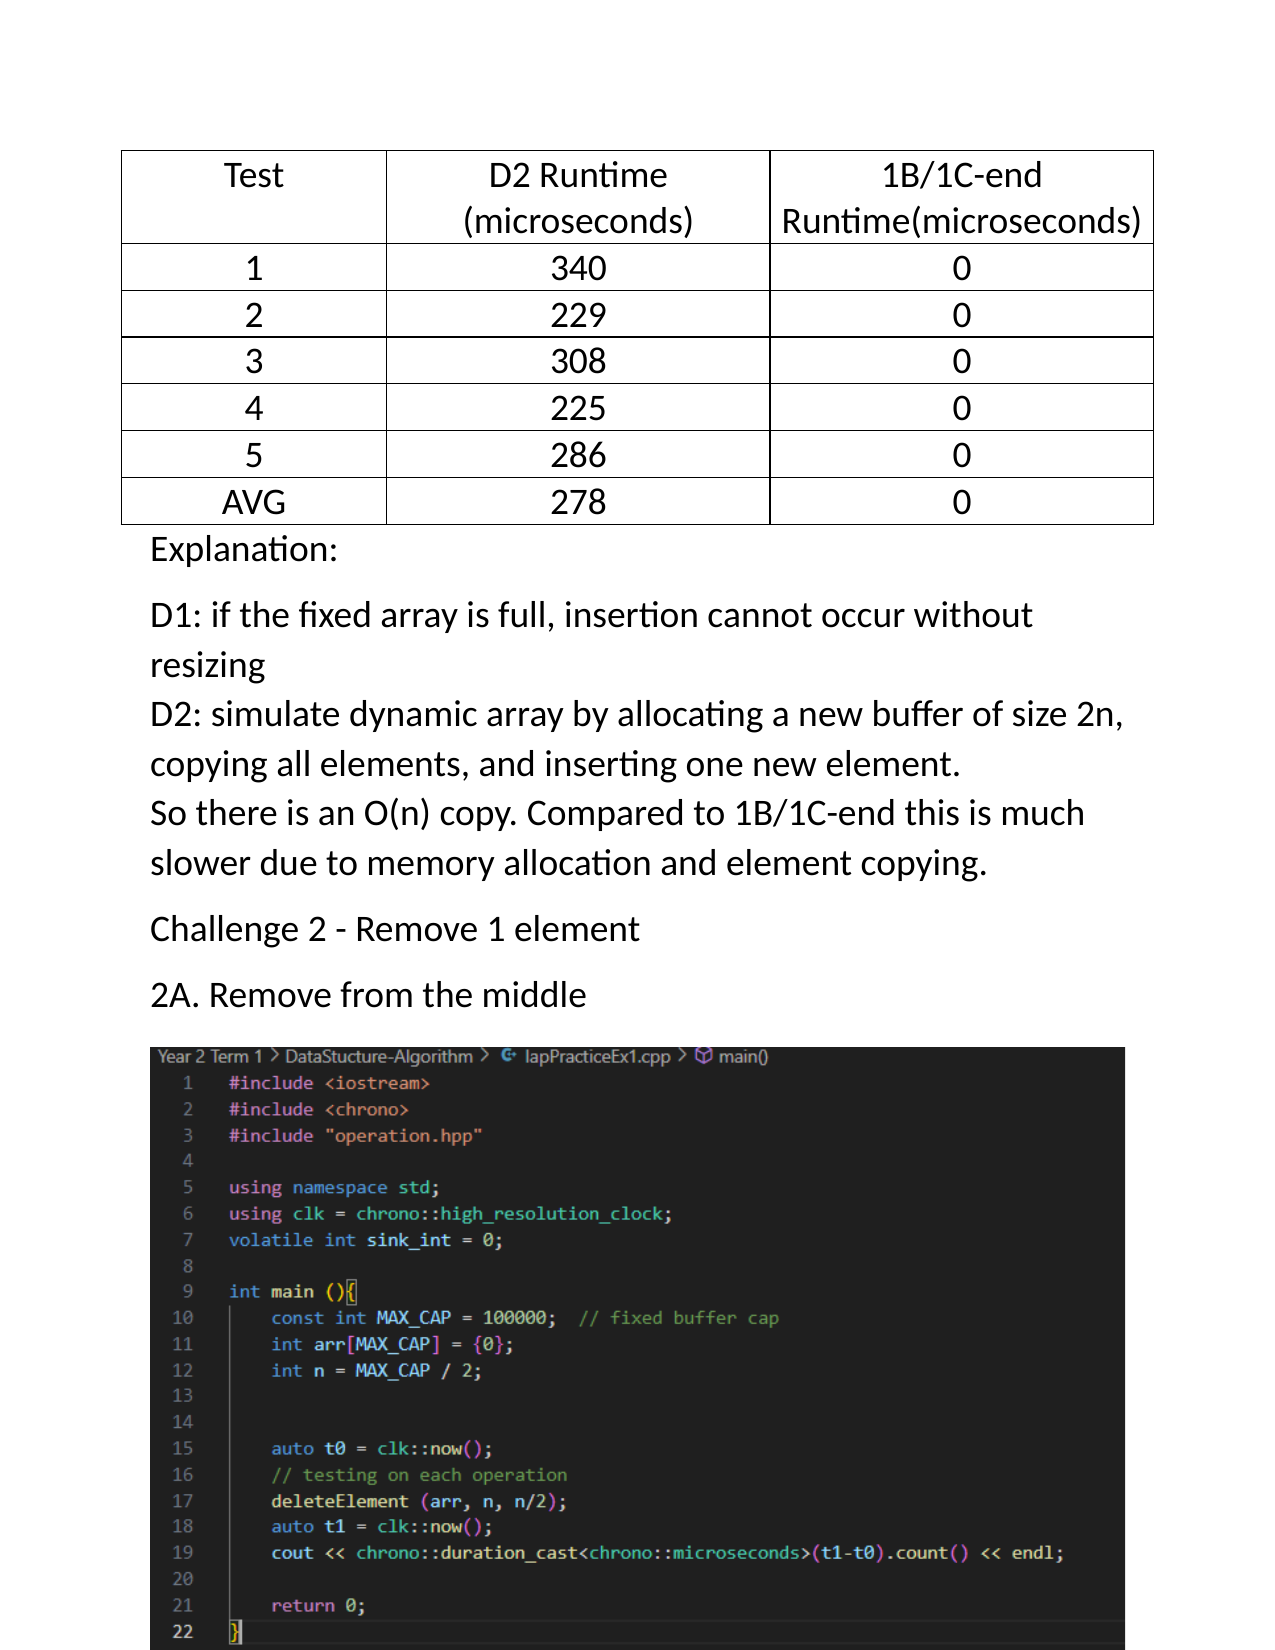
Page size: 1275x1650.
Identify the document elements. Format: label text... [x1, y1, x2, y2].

table_cell 340 [387, 244, 769, 289]
table_cell 1 [122, 244, 386, 289]
table_cell 0 [771, 338, 1153, 383]
table_cell AVG [122, 478, 386, 524]
table_cell 0 [771, 431, 1153, 477]
table_cell 0 [771, 291, 1153, 336]
table_cell 2 [122, 291, 386, 336]
table_header 1B/1C-end Runtime(microseconds) [771, 151, 1153, 243]
table_cell 229 [387, 291, 769, 336]
table_cell 286 [387, 431, 769, 477]
table_cell 0 [771, 384, 1153, 430]
table_header Test [122, 151, 386, 243]
text Challenge 2 - Remove 1 element [150, 905, 1125, 951]
table_cell 5 [122, 431, 386, 477]
text D1: if the fixed array is full, insertion cannot occur without resizing D2: simulate dynamic array by allocating a new buffer of size 2n, copying all elements, and inserting one new element. So there is an O(n) copy. Compared to 1B/1C-end this is much slower due to memory allocation and element copying. [150, 591, 1125, 884]
table_cell 4 [122, 384, 386, 430]
table_cell 308 [387, 338, 769, 383]
text 2A. Remove from the middle [150, 971, 1125, 1017]
table_cell 3 [122, 338, 386, 383]
text Explanation: [150, 525, 1125, 571]
table_cell 278 [387, 478, 769, 524]
table_cell 225 [387, 384, 769, 430]
table_header D2 Runtime (microseconds) [387, 151, 769, 243]
picture [150, 1047, 1125, 1650]
table_cell 0 [771, 478, 1153, 524]
table_cell 0 [771, 244, 1153, 289]
